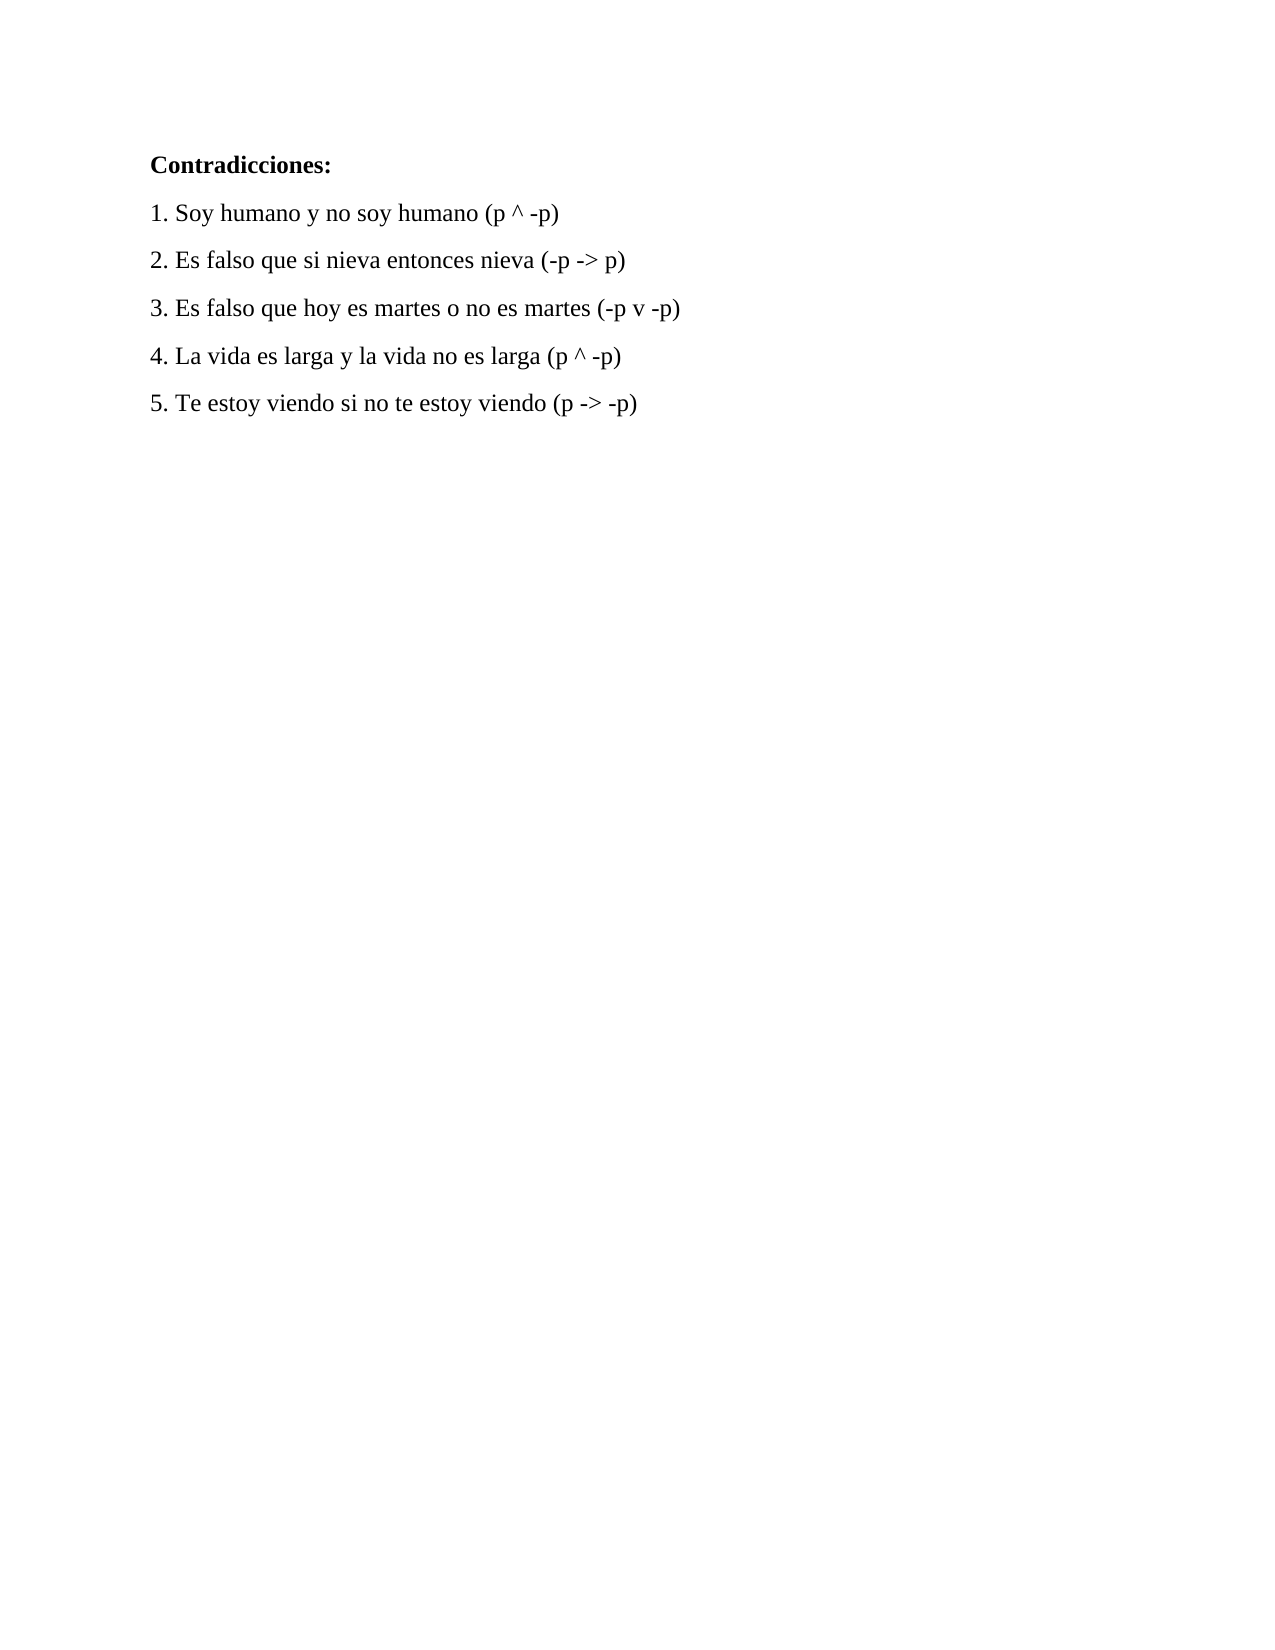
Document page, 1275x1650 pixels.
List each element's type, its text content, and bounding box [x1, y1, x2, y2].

text 5. Te estoy viendo si no te estoy viendo (p -> -p) [150, 388, 1125, 417]
text 1. Soy humano y no soy humano (p ^ -p) [150, 198, 1125, 226]
text 2. Es falso que si nieva entonces nieva (-p -> p) [150, 245, 1125, 274]
text Contradicciones: [150, 150, 1125, 179]
text 3. Es falso que hoy es martes o no es martes (-p v -p) [150, 293, 1125, 322]
text 4. La vida es larga y la vida no es larga (p ^ -p) [150, 341, 1125, 369]
